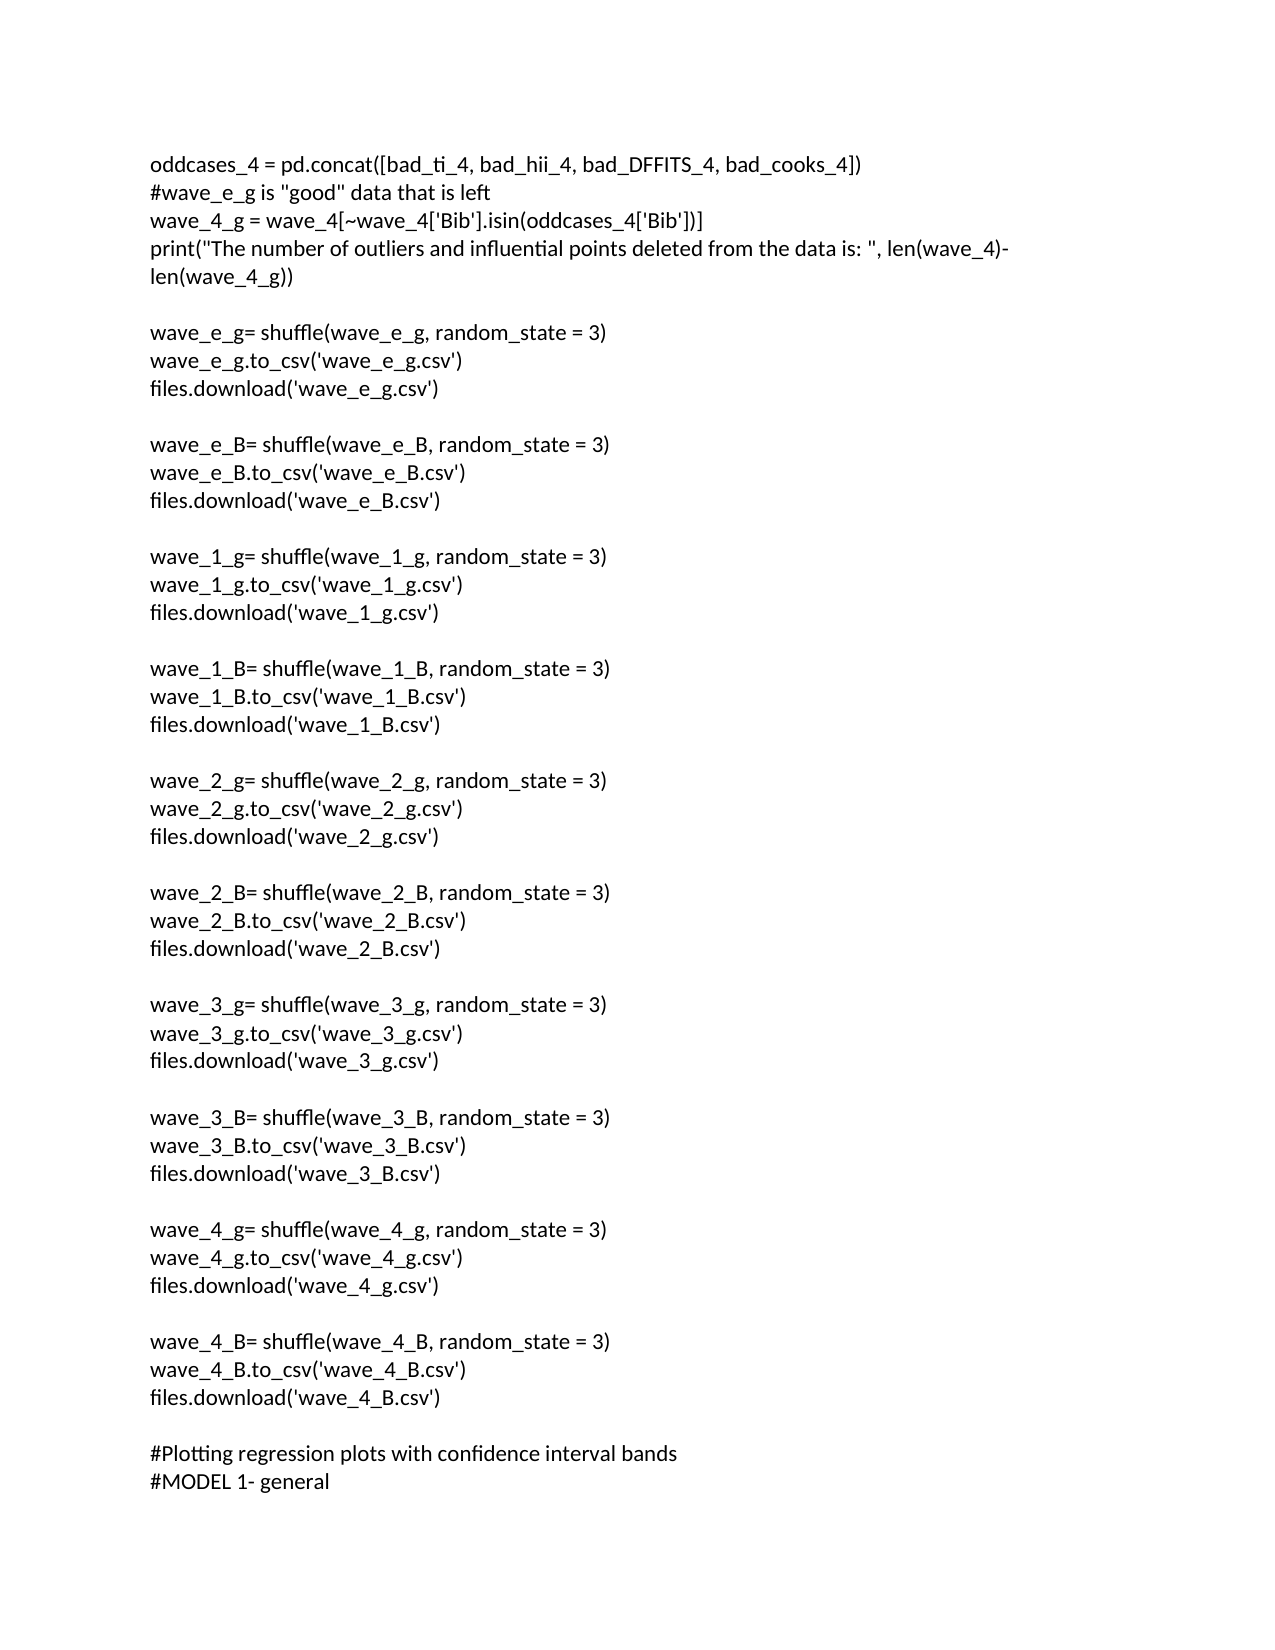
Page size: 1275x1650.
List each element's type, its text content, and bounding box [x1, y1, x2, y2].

text #wave_e_g is "good" data that is left [150, 178, 1125, 206]
text wave_1_B.to_csv('wave_1_B.csv') [150, 682, 1125, 710]
text wave_e_B= shuffle(wave_e_B, random_state = 3) [150, 430, 1125, 458]
text files.download('wave_1_g.csv') [150, 598, 1125, 626]
text wave_1_B= shuffle(wave_1_B, random_state = 3) [150, 654, 1125, 682]
text files.download('wave_3_g.csv') [150, 1047, 1125, 1075]
text wave_2_B.to_csv('wave_2_B.csv') [150, 907, 1125, 934]
text wave_3_B= shuffle(wave_3_B, random_state = 3) [150, 1103, 1125, 1131]
text files.download('wave_e_g.csv') [150, 374, 1125, 402]
text wave_2_g= shuffle(wave_2_g, random_state = 3) [150, 766, 1125, 794]
text wave_4_B= shuffle(wave_4_B, random_state = 3) [150, 1327, 1125, 1355]
text wave_4_B.to_csv('wave_4_B.csv') [150, 1355, 1125, 1383]
text print("The number of outliers and influential points deleted from the data is: ", len(wave_4)-len(wave_4_g)) [150, 234, 1125, 290]
text wave_4_g= shuffle(wave_4_g, random_state = 3) [150, 1215, 1125, 1243]
text wave_1_g= shuffle(wave_1_g, random_state = 3) [150, 542, 1125, 570]
text files.download('wave_e_B.csv') [150, 486, 1125, 514]
text wave_2_B= shuffle(wave_2_B, random_state = 3) [150, 878, 1125, 907]
text wave_4_g = wave_4[~wave_4['Bib'].isin(oddcases_4['Bib'])] [150, 206, 1125, 234]
text wave_e_g.to_csv('wave_e_g.csv') [150, 346, 1125, 374]
text wave_e_g= shuffle(wave_e_g, random_state = 3) [150, 318, 1125, 346]
text wave_1_g.to_csv('wave_1_g.csv') [150, 570, 1125, 598]
text wave_3_B.to_csv('wave_3_B.csv') [150, 1131, 1125, 1159]
text #Plotting regression plots with confidence interval bands [150, 1439, 1125, 1467]
text wave_2_g.to_csv('wave_2_g.csv') [150, 794, 1125, 822]
text files.download('wave_3_B.csv') [150, 1159, 1125, 1187]
text wave_3_g= shuffle(wave_3_g, random_state = 3) [150, 991, 1125, 1019]
text files.download('wave_2_B.csv') [150, 934, 1125, 963]
text files.download('wave_2_g.csv') [150, 822, 1125, 851]
text wave_e_B.to_csv('wave_e_B.csv') [150, 458, 1125, 486]
text files.download('wave_1_B.csv') [150, 710, 1125, 738]
text #MODEL 1- general [150, 1467, 1125, 1495]
text oddcases_4 = pd.concat([bad_ti_4, bad_hii_4, bad_DFFITS_4, bad_cooks_4]) [150, 150, 1125, 178]
text files.download('wave_4_B.csv') [150, 1383, 1125, 1411]
text files.download('wave_4_g.csv') [150, 1271, 1125, 1299]
text wave_4_g.to_csv('wave_4_g.csv') [150, 1243, 1125, 1271]
text wave_3_g.to_csv('wave_3_g.csv') [150, 1019, 1125, 1047]
